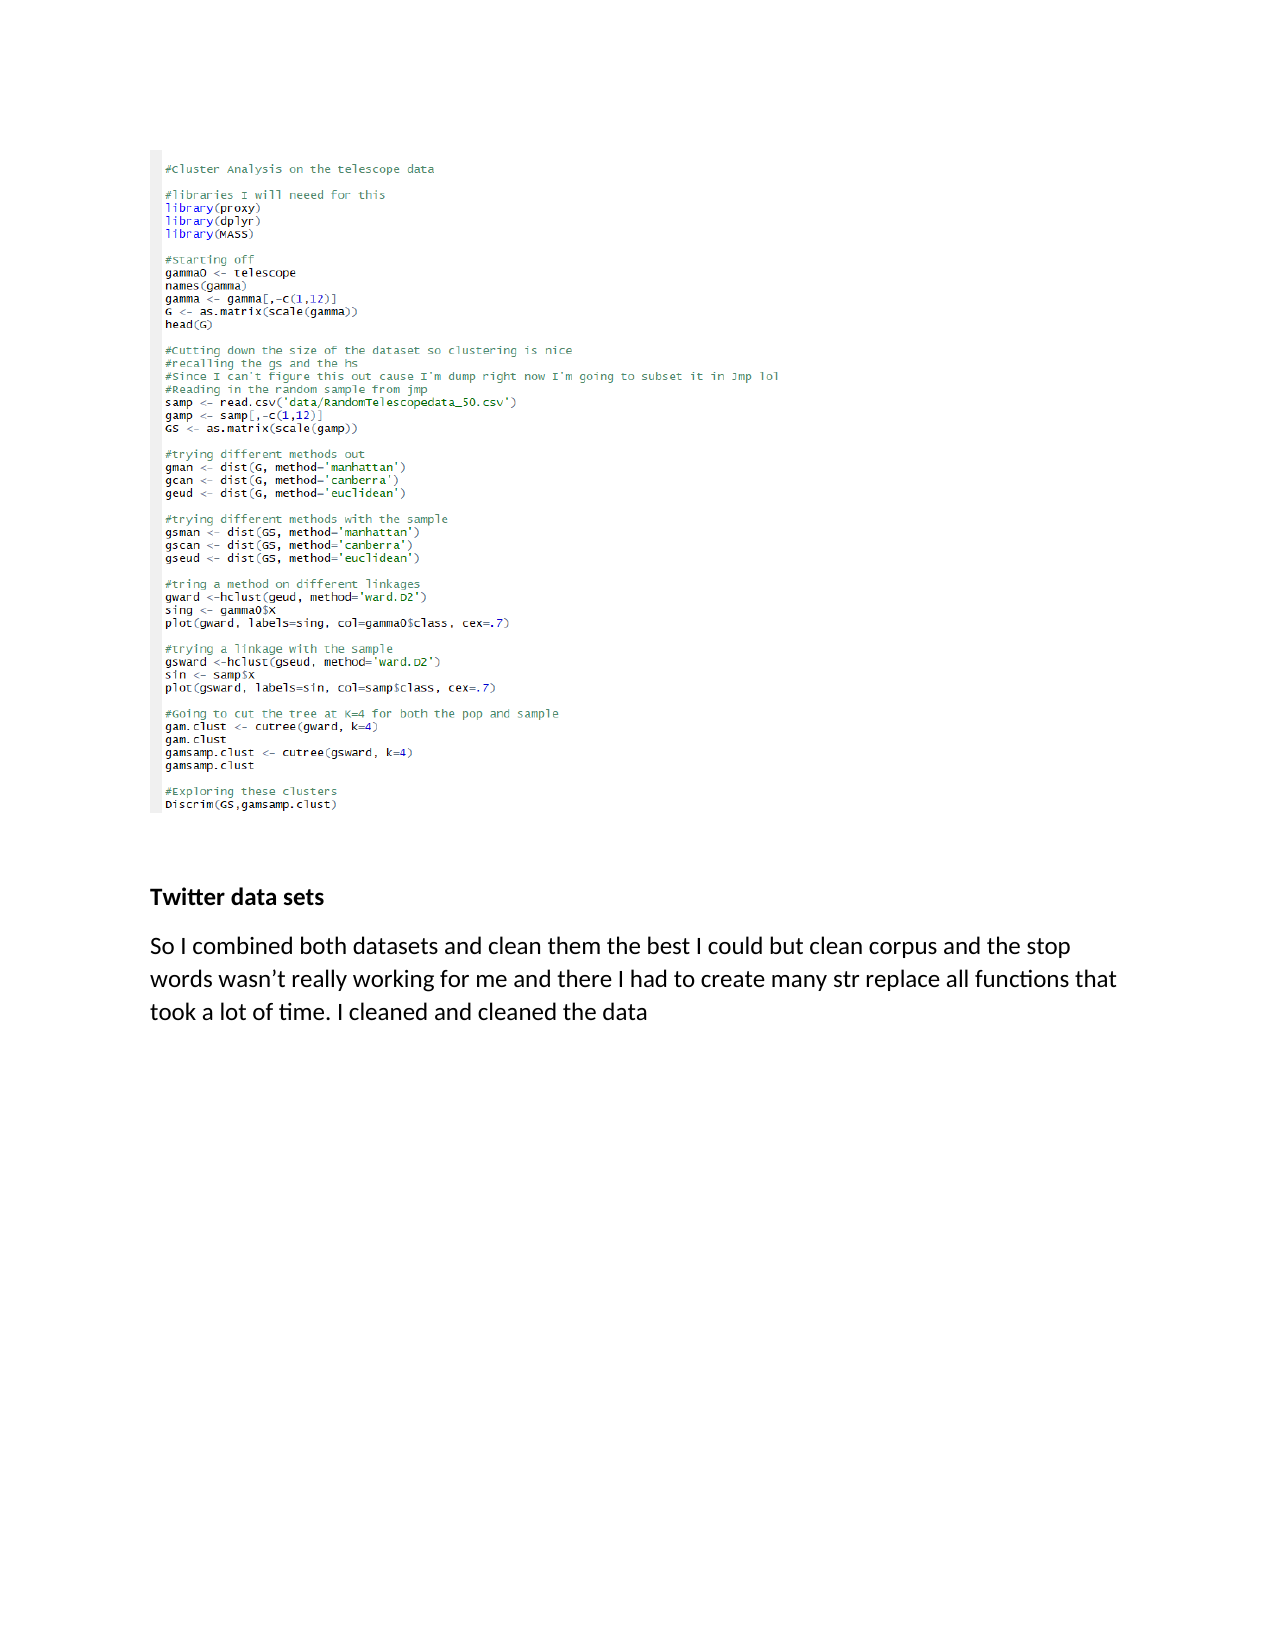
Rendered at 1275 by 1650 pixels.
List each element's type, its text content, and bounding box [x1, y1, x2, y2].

picture [150, 150, 786, 813]
text So I combined both datasets and clean them the best I could but clean corpus and the stop words wasn’t really working for me and there I had to create many str replace all functions that took a lot of time. I cleaned and cleaned the data [150, 931, 1125, 1027]
text Twitter data sets [150, 881, 1125, 911]
